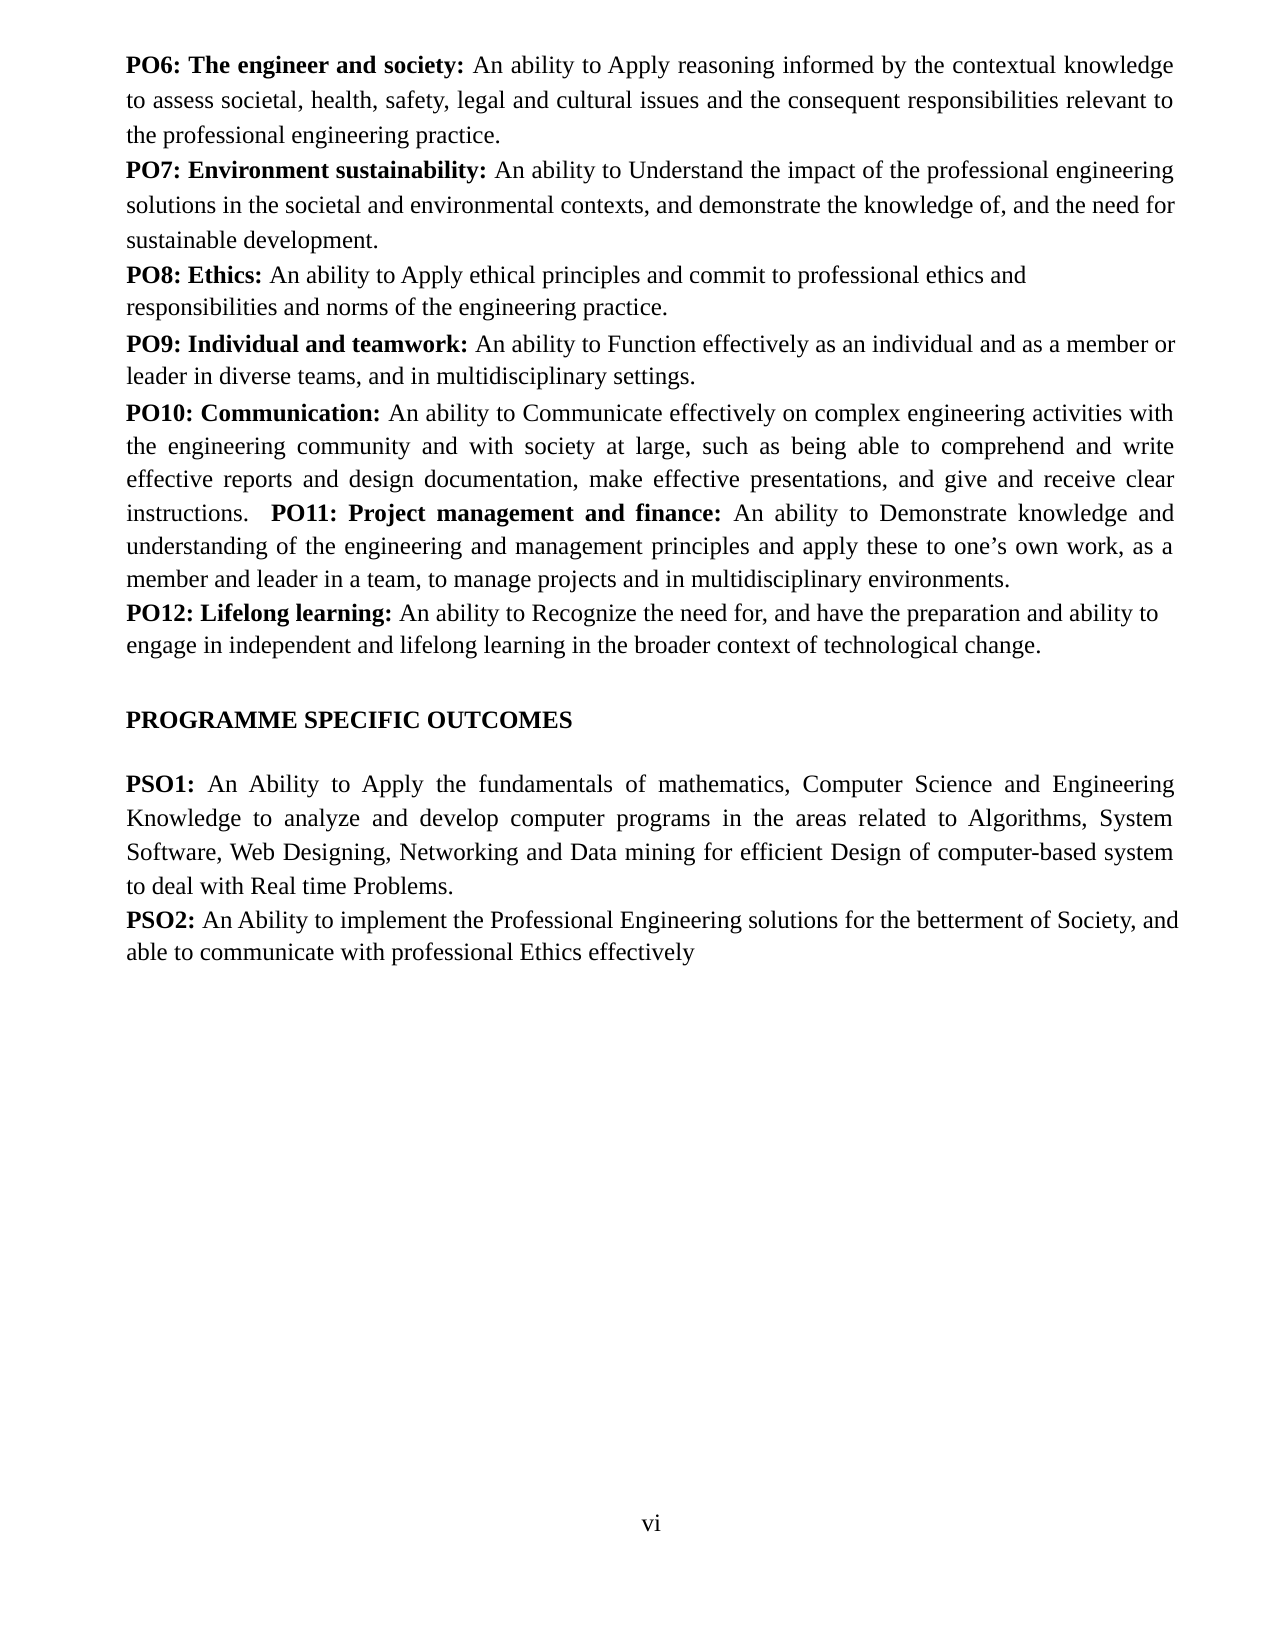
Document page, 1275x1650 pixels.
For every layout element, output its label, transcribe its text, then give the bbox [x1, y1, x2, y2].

text PSO1: An Ability to Apply the fundamentals of mathematics, Computer Science and Engineering Knowledge to analyze and develop computer programs in the areas related to Algorithms, System Software, Web Designing, Networking and Data mining for efficient Design of computer-based system to deal with Real time Problems. [126, 769, 1175, 900]
text PO8: Ethics: An ability to Apply ethical principles and commit to professional ethics and responsibilities and norms of the engineering practice. [126, 260, 1034, 321]
text PO7: Environment sustainability: An ability to Understand the impact of the professional engineering solutions in the societal and environmental contexts, and demonstrate the knowledge of, and the need for sustainable development. [126, 155, 1175, 253]
text PSO2: An Ability to implement the Professional Engineering solutions for the betterment of Society, and able to communicate with professional Ethics effectively [126, 905, 1183, 966]
text PO6: The engineer and society: An ability to Apply reasoning informed by the contextual knowledge to assess societal, health, safety, legal and cultural issues and the consequent responsibilities relevant to the professional engineering practice. [126, 50, 1174, 149]
text PO10: Communication: An ability to Communicate effectively on complex engineering activities with the engineering community and with society at large, such as being able to comprehend and write effective reports and design documentation, make effective presentations, and give and receive clear instructions. PO11: Project management and finance: An ability to Demonstrate knowledge and understanding of the engineering and management principles and apply these to one’s own work, as a member and leader in a team, to manage projects and in multidisciplinary environments. [126, 398, 1175, 593]
text PO12: Lifelong learning: An ability to Recognize the need for, and have the preparation and ability to engage in independent and lifelong learning in the broader context of technological change. [126, 598, 1183, 659]
text PROGRAMME SPECIFIC OUTCOMES [126, 705, 1149, 733]
text PO9: Individual and teamwork: An ability to Function effectively as an individual and as a member or leader in diverse teams, and in multidisciplinary settings. [126, 329, 1183, 390]
